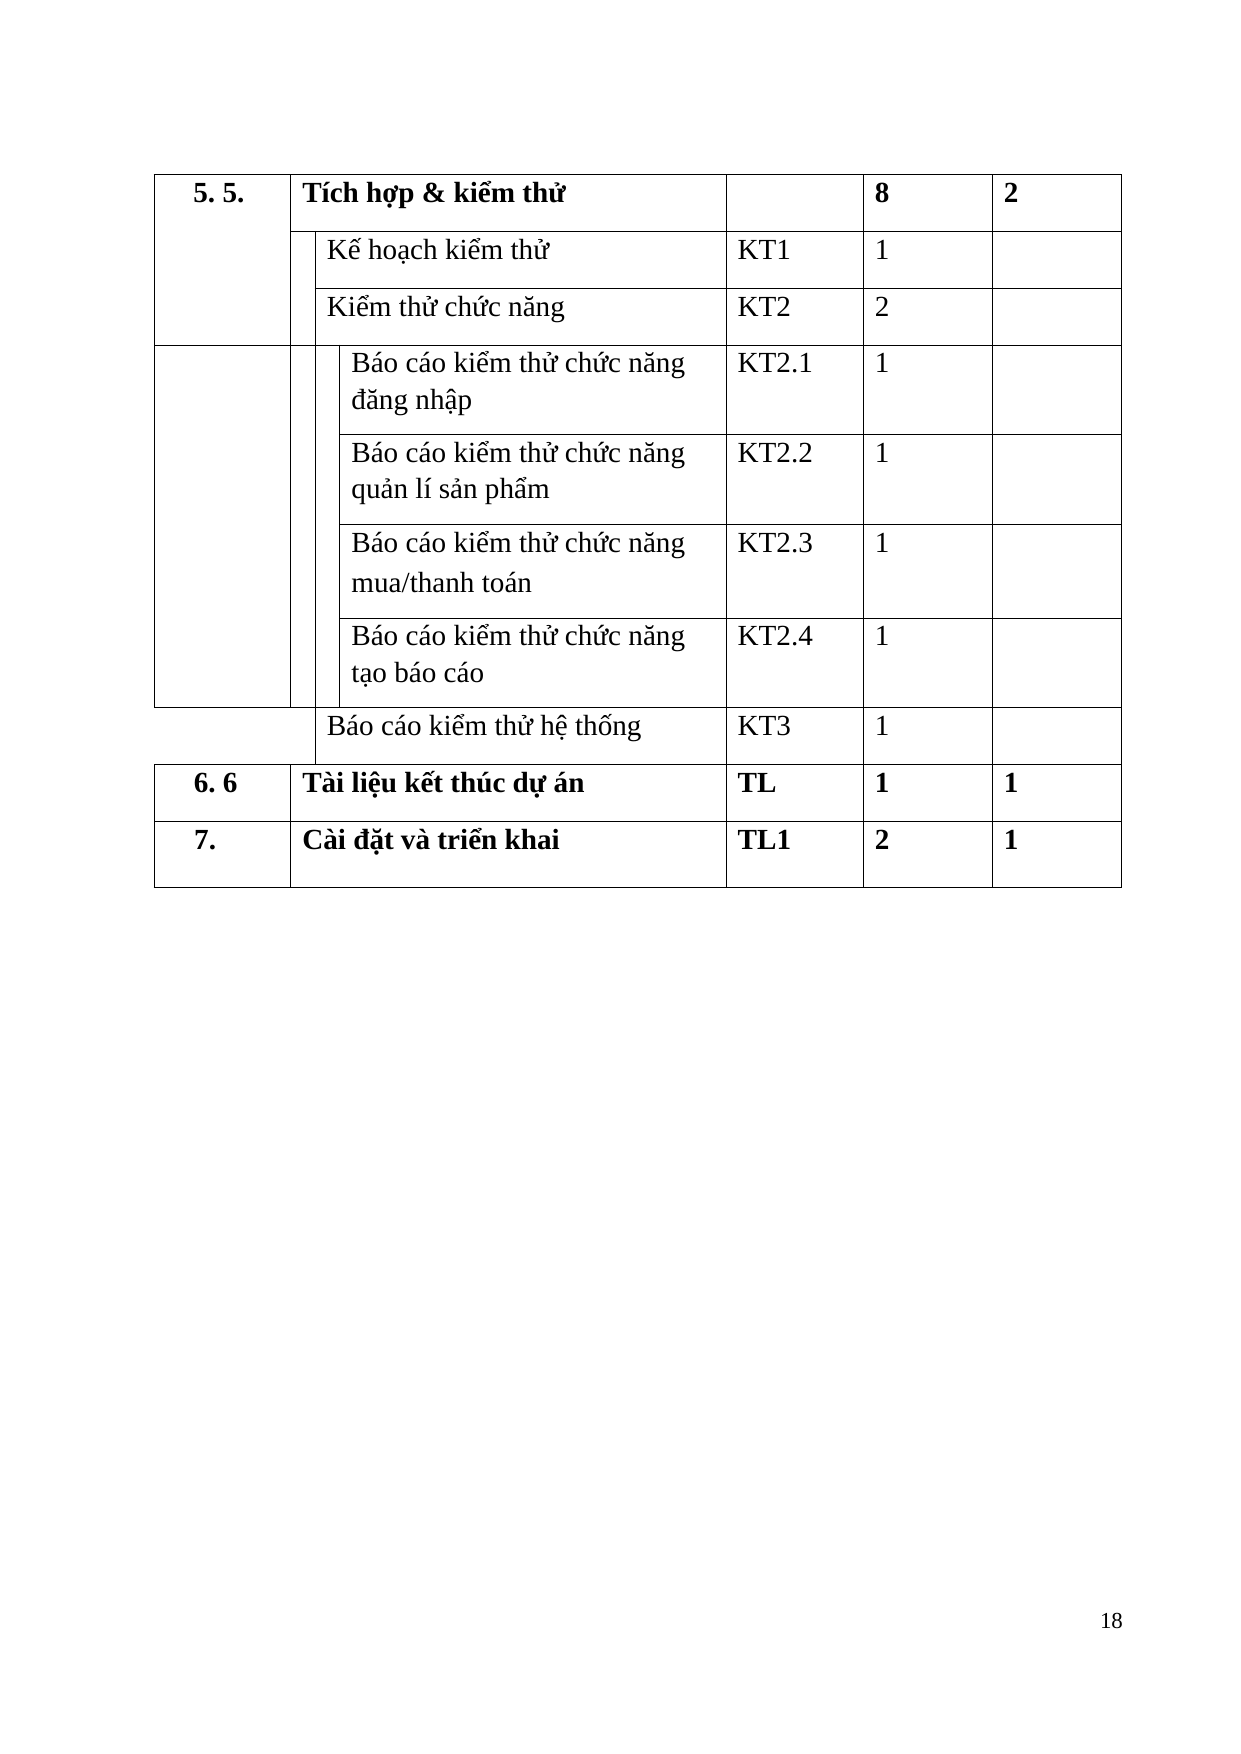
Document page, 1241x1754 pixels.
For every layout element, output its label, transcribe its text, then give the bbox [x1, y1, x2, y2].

table_cell TL1 [727, 822, 863, 887]
table_cell [291, 346, 315, 707]
table_cell Báo cáo kiểm thử chức năng tạo báo cáo [340, 619, 726, 707]
table_cell KT2.3 [727, 525, 863, 617]
table_cell Cài đặt và triển khai [291, 822, 726, 887]
table_cell KT1 [727, 232, 863, 288]
table_cell Tích hợp & kiểm thử [291, 175, 726, 231]
table_cell 1 [993, 822, 1121, 887]
table_cell [993, 346, 1121, 434]
table_cell Kế hoạch kiểm thử [316, 232, 726, 288]
table_cell KT2.1 [727, 346, 863, 434]
table_cell Báo cáo kiểm thử chức năng đăng nhập [340, 346, 726, 434]
table_cell TL [727, 765, 863, 821]
table_cell 1 [864, 232, 992, 288]
table_cell Báo cáo kiểm thử chức năng quản lí sản phẩm [340, 435, 726, 524]
table_cell Kiểm thử chức năng [316, 289, 726, 344]
table_cell [993, 289, 1121, 344]
table_cell KT2.2 [727, 435, 863, 524]
table_cell [993, 525, 1121, 617]
table_cell [993, 619, 1121, 707]
table_cell Báo cáo kiểm thử chức năng mua/thanh toán [340, 525, 726, 617]
table_cell 1 [864, 765, 992, 821]
table_cell [993, 708, 1121, 764]
table_cell 1 [864, 346, 992, 434]
table_cell 5. 5. [155, 175, 290, 344]
table_cell Tài liệu kết thúc dự án [291, 765, 726, 821]
table_cell [316, 346, 339, 707]
table_cell 1 [864, 708, 992, 764]
table_cell 7. [155, 822, 290, 887]
table_cell Báo cáo kiểm thử hệ thống [316, 708, 726, 764]
table_cell [993, 435, 1121, 524]
table_cell 1 [864, 435, 992, 524]
table_cell 1 [993, 765, 1121, 821]
table_cell [727, 175, 863, 231]
table_cell 6. 6 [155, 765, 290, 821]
table_cell KT2 [727, 289, 863, 344]
table_cell 2 [993, 175, 1121, 231]
table_cell 8 [864, 175, 992, 231]
table_cell 1 [864, 619, 992, 707]
table_cell KT2.4 [727, 619, 863, 707]
table_cell KT3 [727, 708, 863, 764]
table_cell [993, 232, 1121, 288]
table_cell 1 [864, 525, 992, 617]
table_cell [291, 232, 315, 344]
table_cell 2 [864, 822, 992, 887]
table_cell [155, 346, 290, 707]
table_cell 2 [864, 289, 992, 344]
